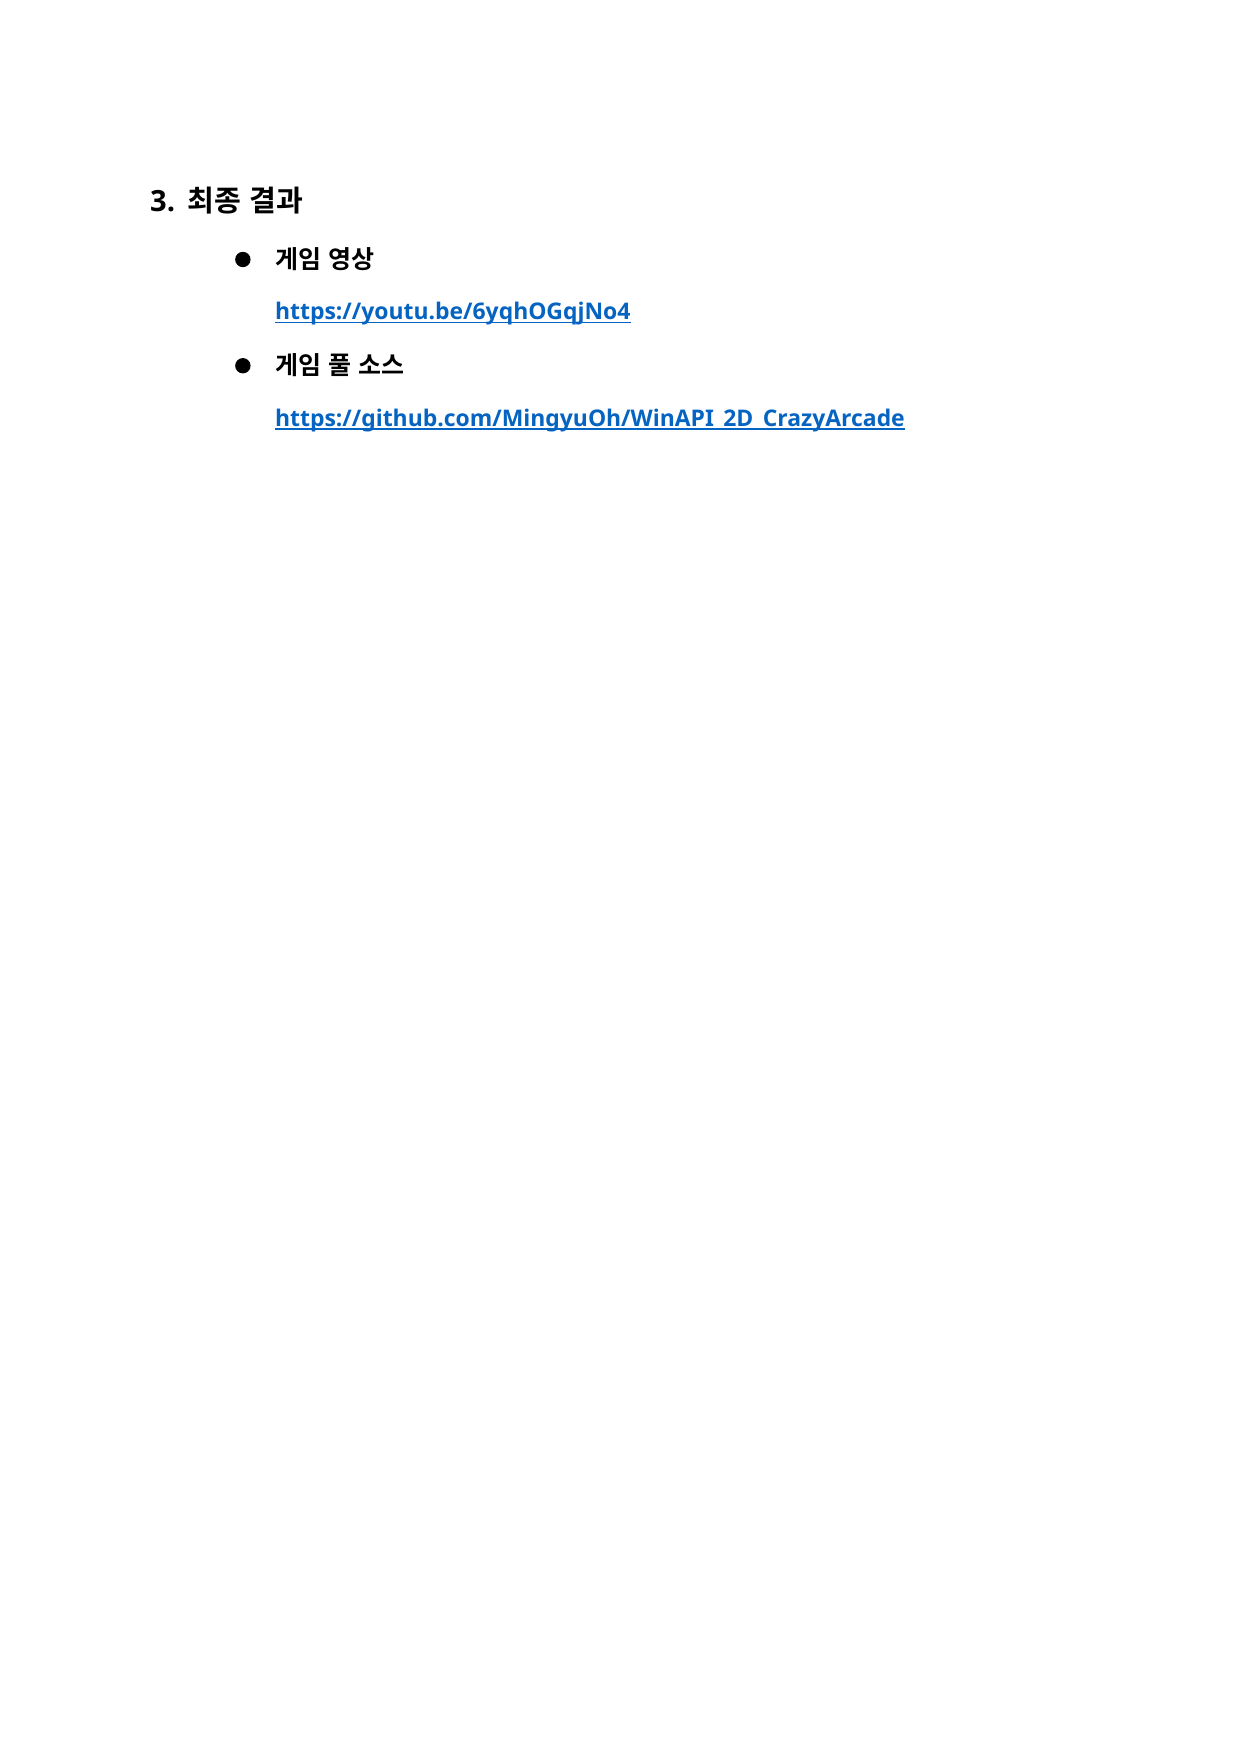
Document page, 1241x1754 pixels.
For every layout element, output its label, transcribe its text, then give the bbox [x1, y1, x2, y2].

list https://youtu.be/6yqhOGqjNo4 [275, 295, 1090, 327]
list 게임 풀 소스 [233, 346, 1090, 382]
list 게임 영상 [233, 239, 1090, 276]
list https://github.com/MingyuOh/WinAPI_2D_CrazyArcade [275, 401, 1090, 433]
list 최종 결과 [150, 177, 1090, 219]
